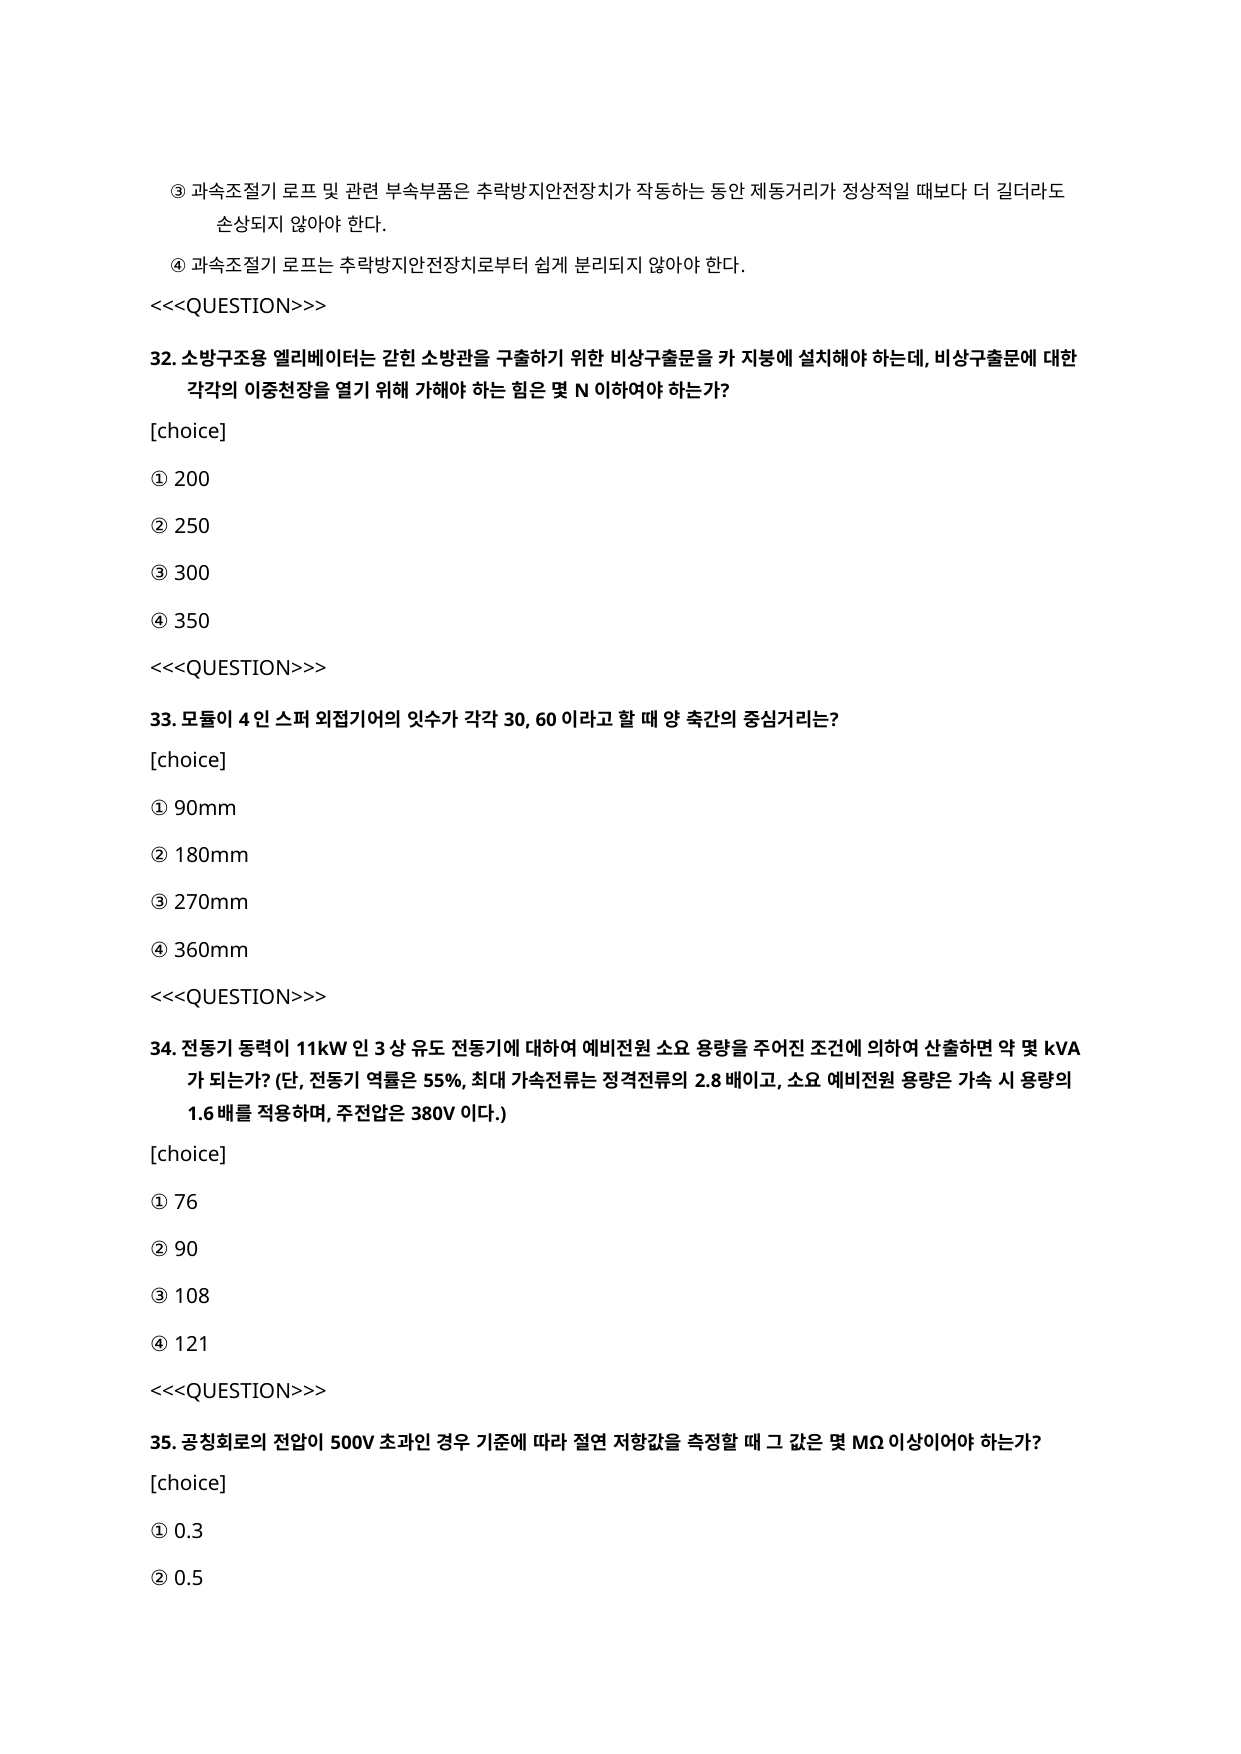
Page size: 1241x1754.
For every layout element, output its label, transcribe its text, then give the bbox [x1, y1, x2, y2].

text [choice] [150, 417, 1090, 445]
text ② 90 [150, 1234, 1090, 1263]
text [choice] [150, 1139, 1090, 1168]
text ③ 300 [150, 558, 1090, 587]
text ① 90mm [150, 793, 1090, 821]
text ③ 270mm [150, 887, 1090, 916]
text <<<QUESTION>>> [150, 1376, 1090, 1404]
text ③ 과속조절기 로프 및 관련 부속부품은 추락방지안전장치가 작동하는 동안 제동거리가 정상적일 때보다 더 길더라도 손상되지 않아야 한다. [150, 177, 1090, 237]
text ④ 360mm [150, 935, 1090, 963]
text [choice] [150, 1468, 1090, 1497]
text 32. 소방구조용 엘리베이터는 갇힌 소방관을 구출하기 위한 비상구출문을 카 지붕에 설치해야 하는데, 비상구출문에 대한 각각의 이중천장을 열기 위해 가해야 하는 힘은 몇 N 이하여야 하는가? [150, 343, 1090, 403]
text 33. 모듈이 4인 스퍼 외접기어의 잇수가 각각 30, 60 이라고 할 때 양 축간의 중심거리는? [150, 704, 1090, 732]
text 35. 공칭회로의 전압이 500V 초과인 경우 기준에 따라 절연 저항값을 측정할 때 그 값은 몇 MΩ 이상이어야 하는가? [150, 1427, 1090, 1455]
text ④ 121 [150, 1329, 1090, 1357]
text ① 76 [150, 1187, 1090, 1215]
text [choice] [150, 746, 1090, 774]
text ④ 350 [150, 606, 1090, 634]
text ④ 과속조절기 로프는 추락방지안전장치로부터 쉽게 분리되지 않아야 한다. [150, 251, 1090, 278]
text ③ 108 [150, 1281, 1090, 1310]
text <<<QUESTION>>> [150, 982, 1090, 1010]
text ② 250 [150, 511, 1090, 540]
text ② 180mm [150, 840, 1090, 868]
text <<<QUESTION>>> [150, 653, 1090, 682]
text <<<QUESTION>>> [150, 292, 1090, 320]
text ① 200 [150, 464, 1090, 492]
text ① 0.3 [150, 1516, 1090, 1544]
text 34. 전동기 동력이 11kW 인 3상 유도 전동기에 대하여 예비전원 소요 용량을 주어진 조건에 의하여 산출하면 약 몇 kVA 가 되는가? (단, 전동기 역률은 55%, 최대 가속전류는 정격전류의 2.8배이고, 소요 예비전원 용량은 가속 시 용량의 1.6배를 적용하며, 주전압은 380V 이다.) [150, 1033, 1090, 1126]
text ② 0.5 [150, 1563, 1090, 1591]
